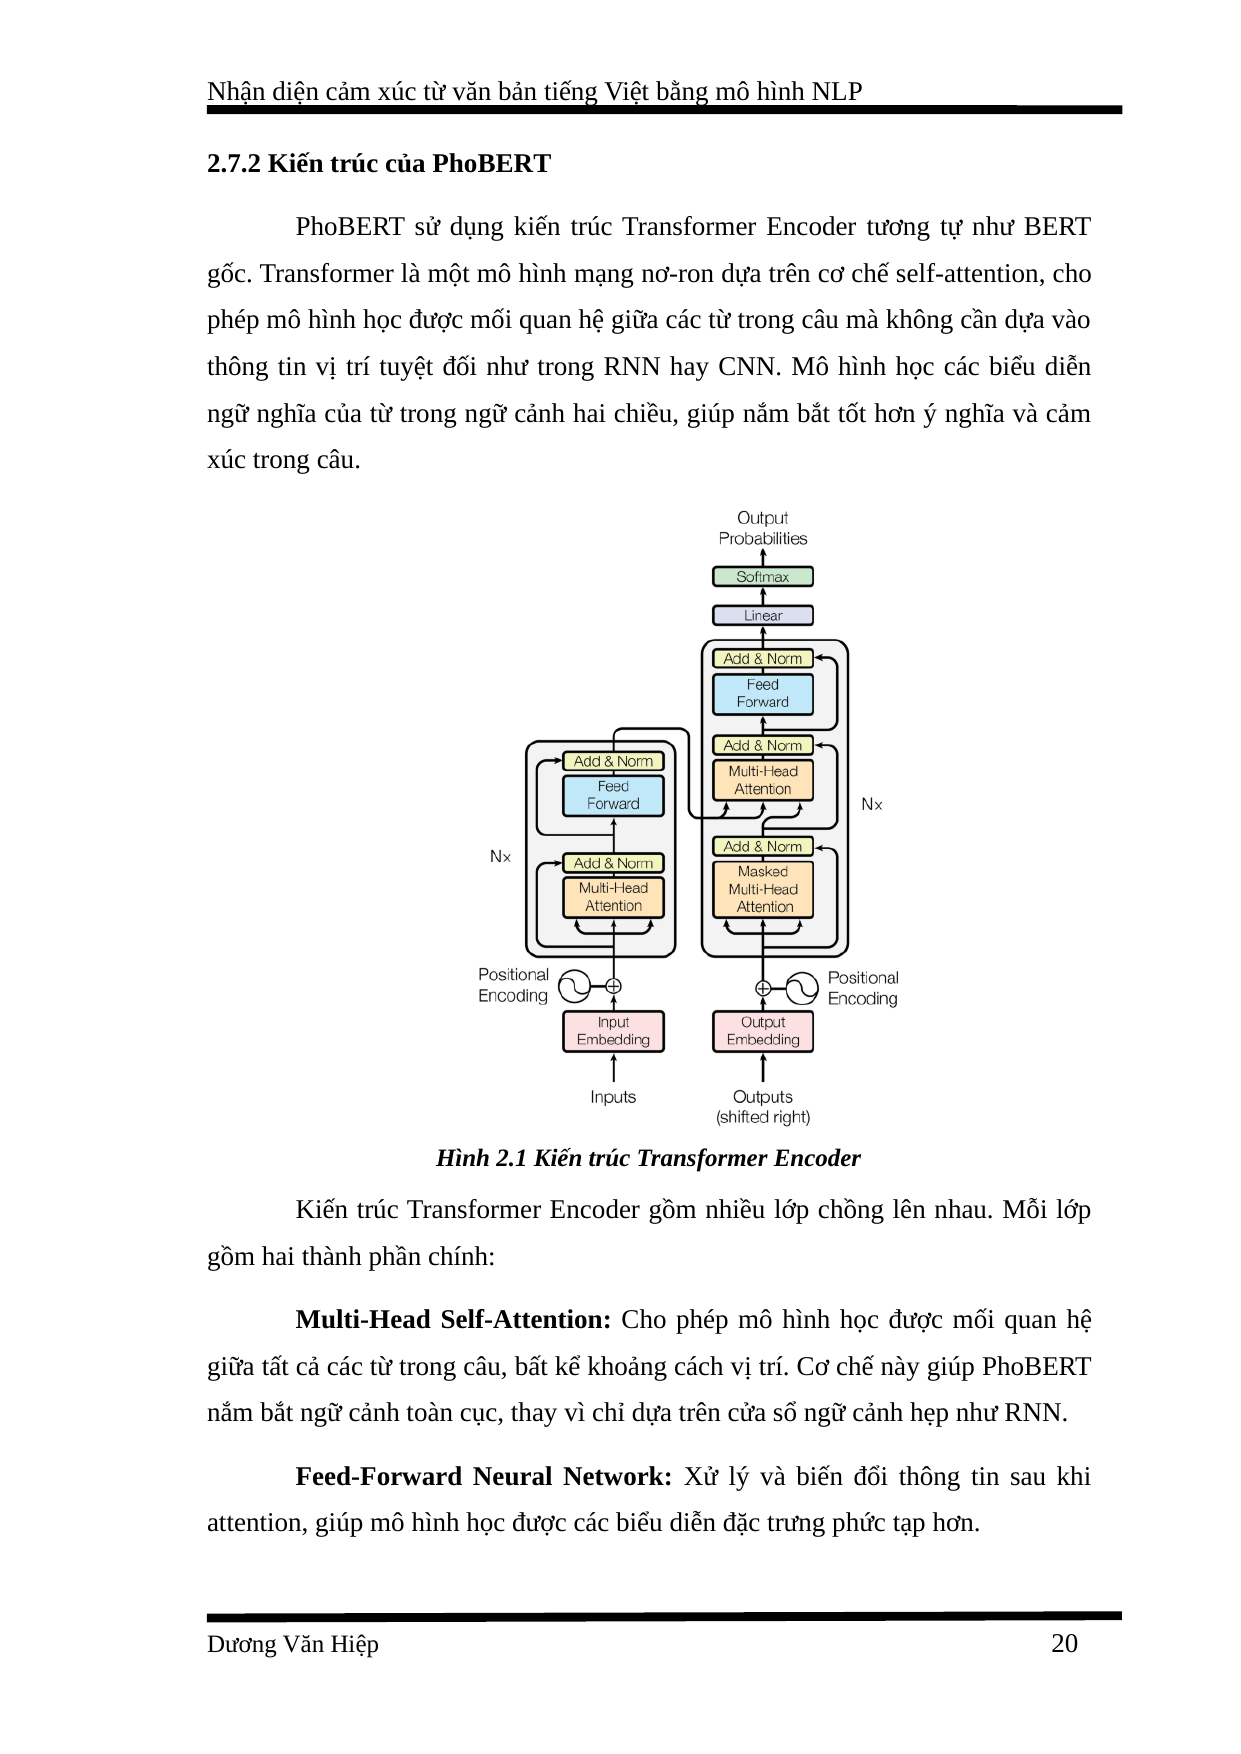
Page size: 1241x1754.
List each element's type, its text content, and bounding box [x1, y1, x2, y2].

picture [416, 507, 972, 1128]
text Feed-Forward Neural Network: Xử lý và biến đổi thông tin sau khi attention, giúp mô hình học được các biểu diễn đặc trưng phức tạp hơn. [207, 1460, 1092, 1538]
text Multi-Head Self-Attention: Cho phép mô hình học được mối quan hệ giữa tất cả các từ trong câu, bất kể khoảng cách vị trí. Cơ chế này giúp PhoBERT nắm bắt ngữ cảnh toàn cục, thay vì chỉ dựa trên cửa sổ ngữ cảnh hẹp như RNN. [207, 1303, 1092, 1428]
text PhoBERT sử dụng kiến trúc Transformer Encoder tương tự như BERT gốc. Transformer là một mô hình mạng nơ-ron dựa trên cơ chế self-attention, cho phép mô hình học được mối quan hệ giữa các từ trong câu mà không cần dựa vào thông tin vị trí tuyệt đối như trong RNN hay CNN. Mô hình học các biểu diễn ngữ nghĩa của từ trong ngữ cảnh hai chiều, giúp nắm bắt tốt hơn ý nghĩa và cảm xúc trong câu. [207, 210, 1092, 475]
subtitle Kiến trúc của PhoBERT [207, 147, 1092, 178]
text Kiến trúc Transformer Encoder gồm nhiều lớp chồng lên nhau. Mỗi lớp gồm hai thành phần chính: [207, 1193, 1092, 1271]
